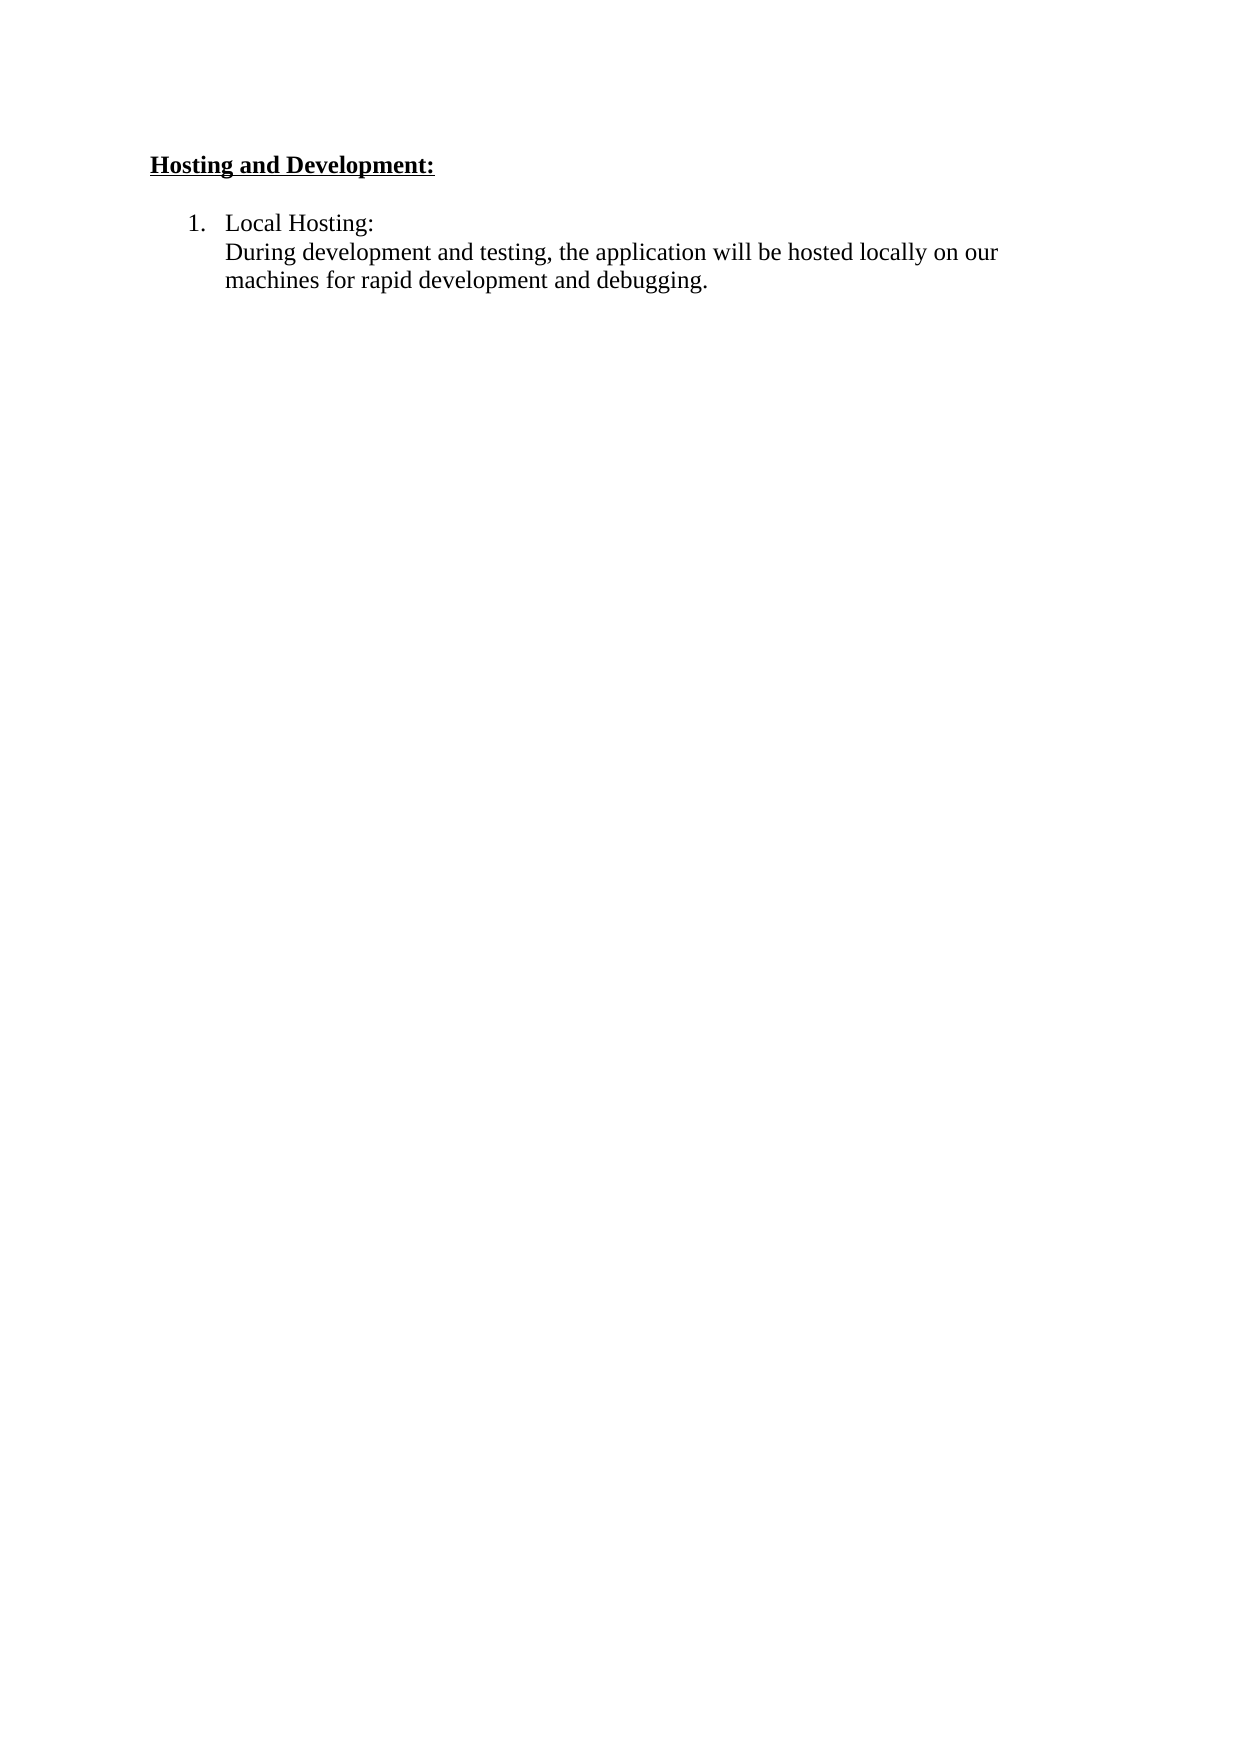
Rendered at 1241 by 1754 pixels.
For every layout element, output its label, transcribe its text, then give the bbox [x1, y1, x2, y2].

list Local Hosting: [187, 208, 1090, 237]
list During development and testing, the application will be hosted locally on our machines for rapid development and debugging. [225, 237, 1090, 294]
text Hosting and Development: [150, 150, 1090, 179]
